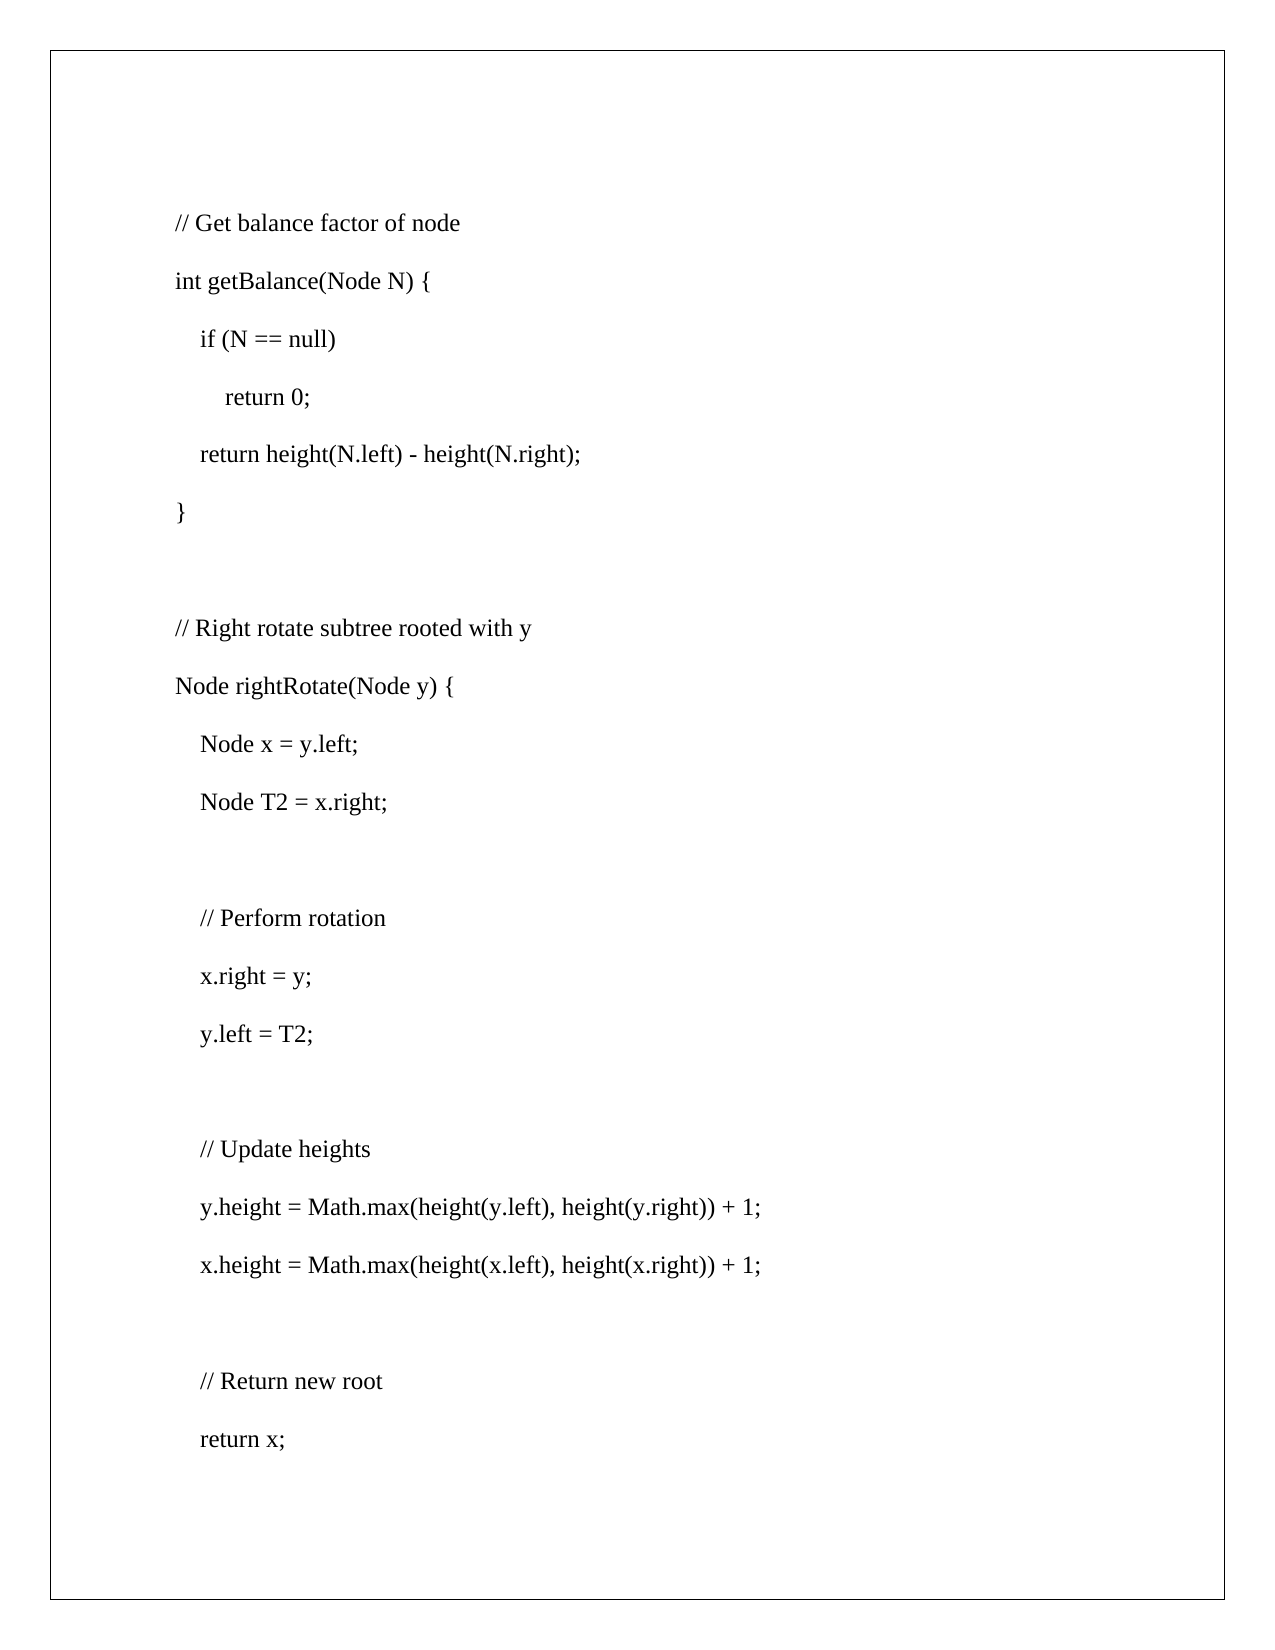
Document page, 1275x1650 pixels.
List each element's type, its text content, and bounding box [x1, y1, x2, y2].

text return x; [150, 1424, 1125, 1453]
text return 0; [150, 382, 1125, 410]
text // Right rotate subtree rooted with y [150, 613, 1125, 642]
text x.height = Math.max(height(x.left), height(x.right)) + 1; [150, 1250, 1125, 1279]
text return height(N.left) - height(N.right); [150, 439, 1125, 468]
text // Update heights [150, 1134, 1125, 1163]
text Node T2 = x.right; [150, 787, 1125, 816]
text // Return new root [150, 1366, 1125, 1395]
text } [150, 497, 1125, 526]
text int getBalance(Node N) { [150, 266, 1125, 294]
text x.right = y; [150, 961, 1125, 989]
text Node rightRotate(Node y) { [150, 671, 1125, 700]
text if (N == null) [150, 324, 1125, 352]
text y.left = T2; [150, 1019, 1125, 1047]
text // Perform rotation [150, 903, 1125, 932]
text y.height = Math.max(height(y.left), height(y.right)) + 1; [150, 1192, 1125, 1221]
text // Get balance factor of node [150, 208, 1125, 237]
text Node x = y.left; [150, 729, 1125, 758]
